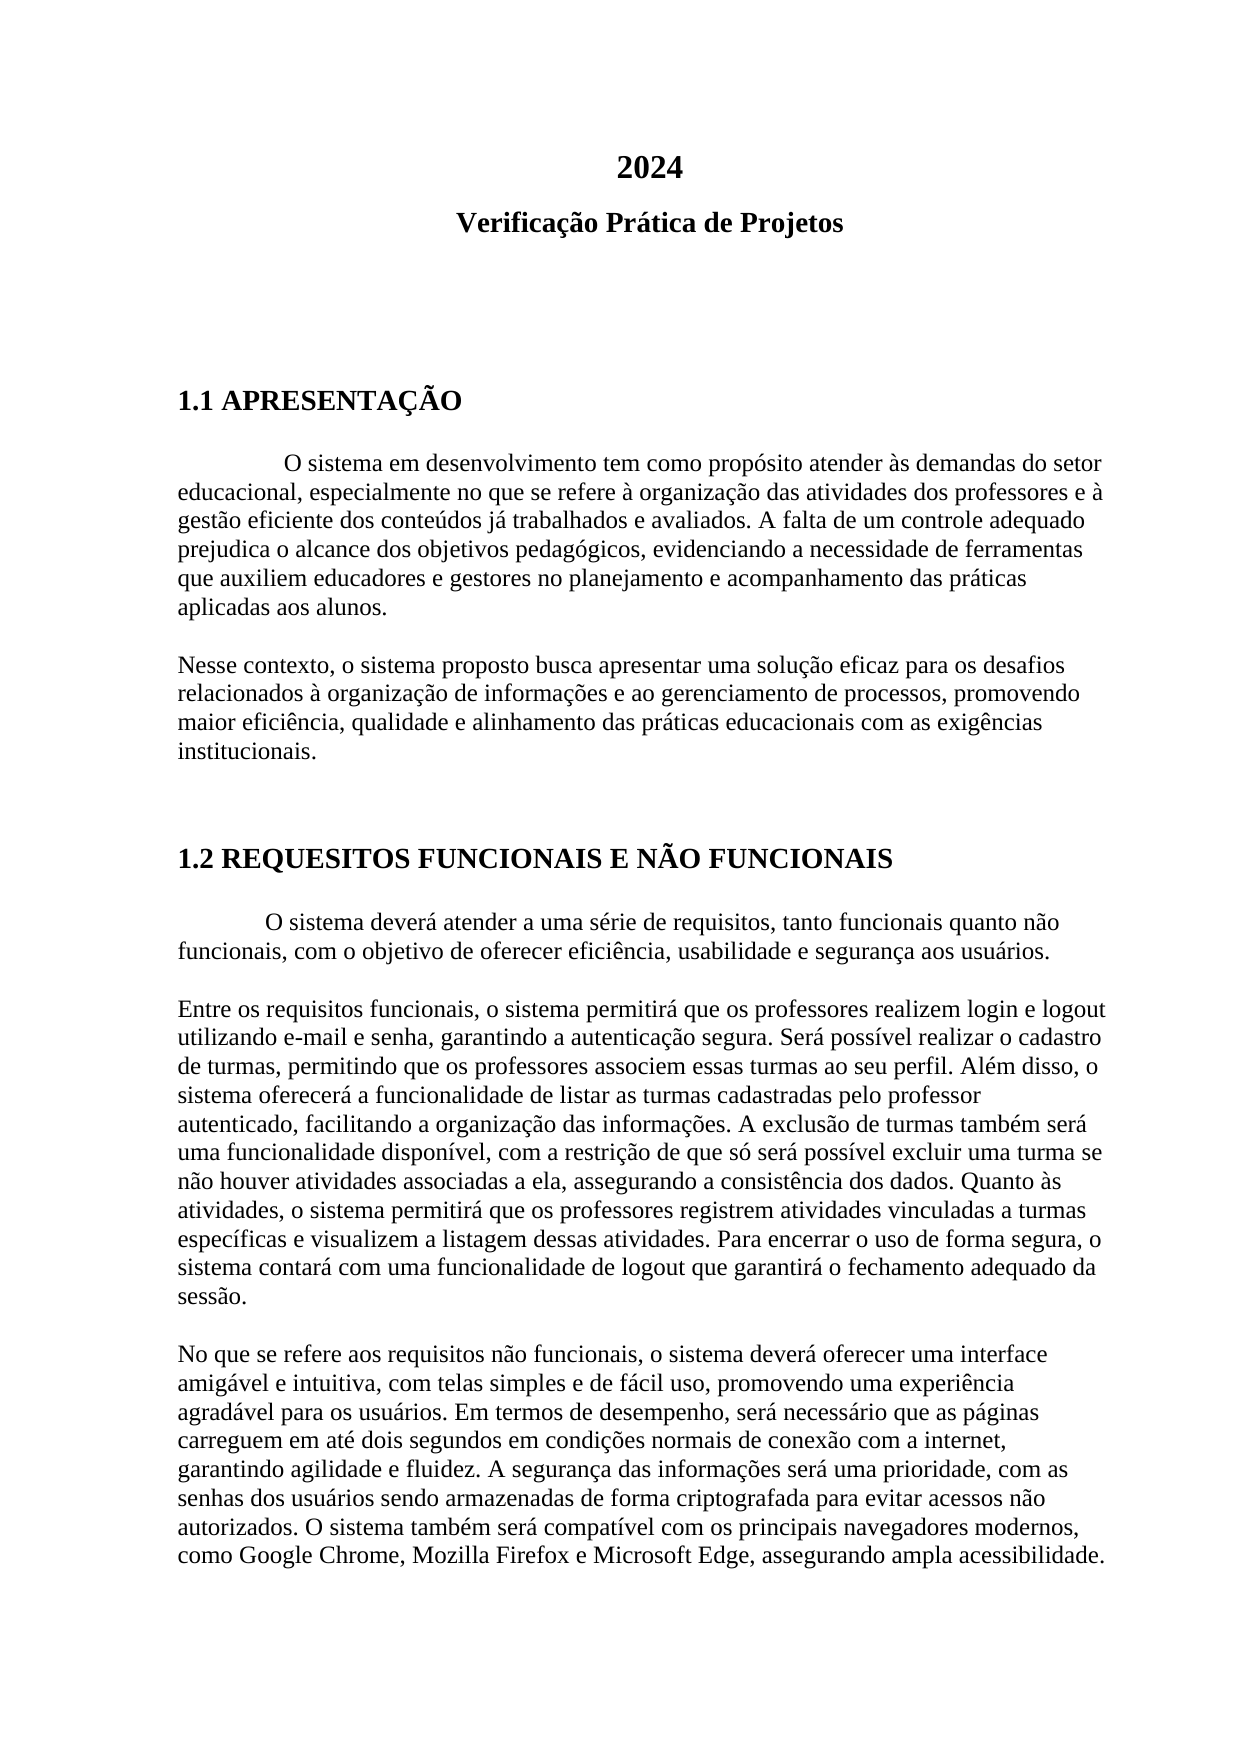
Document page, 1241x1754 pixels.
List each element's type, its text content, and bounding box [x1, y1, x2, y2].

text Entre os requisitos funcionais, o sistema permitirá que os professores realizem login e logout utilizando e-mail e senha, garantindo a autenticação segura. Será possível realizar o cadastro de turmas, permitindo que os professores associem essas turmas ao seu perfil. Além disso, o sistema oferecerá a funcionalidade de listar as turmas cadastradas pelo professor autenticado, facilitando a organização das informações. A exclusão de turmas também será uma funcionalidade disponível, com a restrição de que só será possível excluir uma turma se não houver atividades associadas a ela, assegurando a consistência dos dados. Quanto às atividades, o sistema permitirá que os professores registrem atividades vinculadas a turmas específicas e visualizem a listagem dessas atividades. Para encerrar o uso de forma segura, o sistema contará com uma funcionalidade de logout que garantirá o fechamento adequado da sessão. [177, 994, 1107, 1310]
subtitle 1.2 REQUESITOS FUNCIONAIS E NÃO FUNCIONAIS [177, 842, 1122, 875]
text Verificação Prática de Projetos [177, 206, 1122, 239]
text O sistema deverá atender a uma série de requisitos, tanto funcionais quanto não funcionais, com o objetivo de oferecer eficiência, usabilidade e segurança aos usuários. [177, 907, 1107, 964]
text 2024 [177, 148, 1122, 186]
text O sistema em desenvolvimento tem como propósito atender às demandas do setor educacional, especialmente no que se refere à organização das atividades dos professores e à gestão eficiente dos conteúdos já trabalhados e avaliados. A falta de um controle adequado prejudica o alcance dos objetivos pedagógicos, evidenciando a necessidade de ferramentas que auxiliem educadores e gestores no planejamento e acompanhamento das práticas aplicadas aos alunos. [177, 448, 1107, 621]
subtitle 1.1 APRESENTAÇÃO [177, 383, 1122, 416]
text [177, 1339, 1107, 1569]
text Nesse contexto, o sistema proposto busca apresentar uma solução eficaz para os desafios relacionados à organização de informações e ao gerenciamento de processos, promovendo maior eficiência, qualidade e alinhamento das práticas educacionais com as exigências institucionais. [177, 650, 1107, 765]
